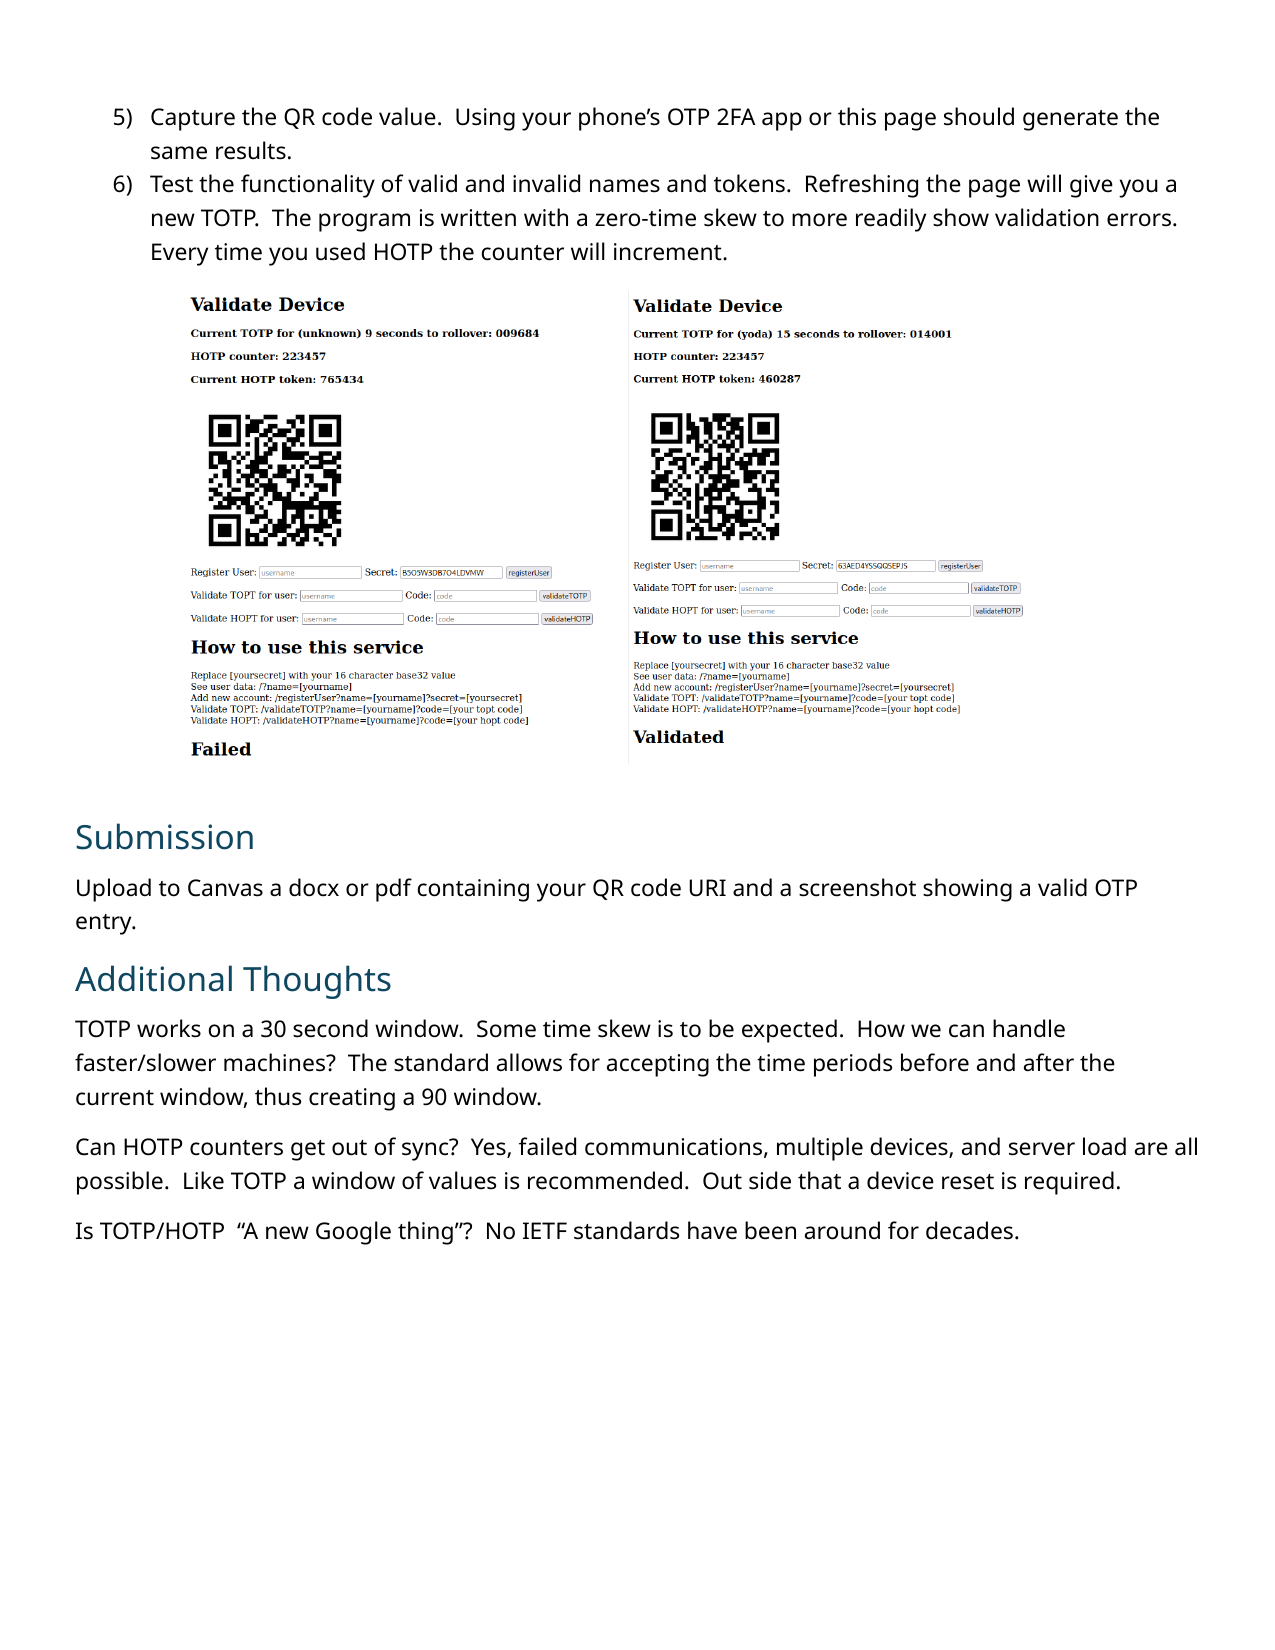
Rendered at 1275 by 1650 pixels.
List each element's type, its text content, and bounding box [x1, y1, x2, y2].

text Can HOTP counters get out of sync? Yes, failed communications, multiple devices, and server load are all possible. Like TOTP a window of values is recommended. Out side that a device reset is required. [75, 1131, 1200, 1196]
text TOTP works on a 30 second window. Some time skew is to be expected. How we can handle faster/slower machines? The standard allows for accepting the time periods before and after the current window, thus creating a 90 window. [75, 1013, 1200, 1112]
text Upload to Canvas a docx or pdf containing your QR code URI and a screenshot showing a valid OTP entry. [75, 871, 1200, 936]
text Is TOTP/HOTP “A new Google thing”? No IETF standards have been around for decades. [75, 1215, 1200, 1246]
subtitle Submission [75, 814, 1200, 859]
list Test the functionality of valid and invalid names and tokens. Refreshing the page will give you a new TOTP. The program is written with a zero-time skew to more readily show validation errors. Every time you used HOTP the counter will increment. [112, 168, 1200, 267]
list Capture the QR code value. Using your phone’s OTP 2FA app or this page should generate the same results. [112, 101, 1200, 166]
subtitle Additional Thoughts [75, 956, 1200, 1001]
